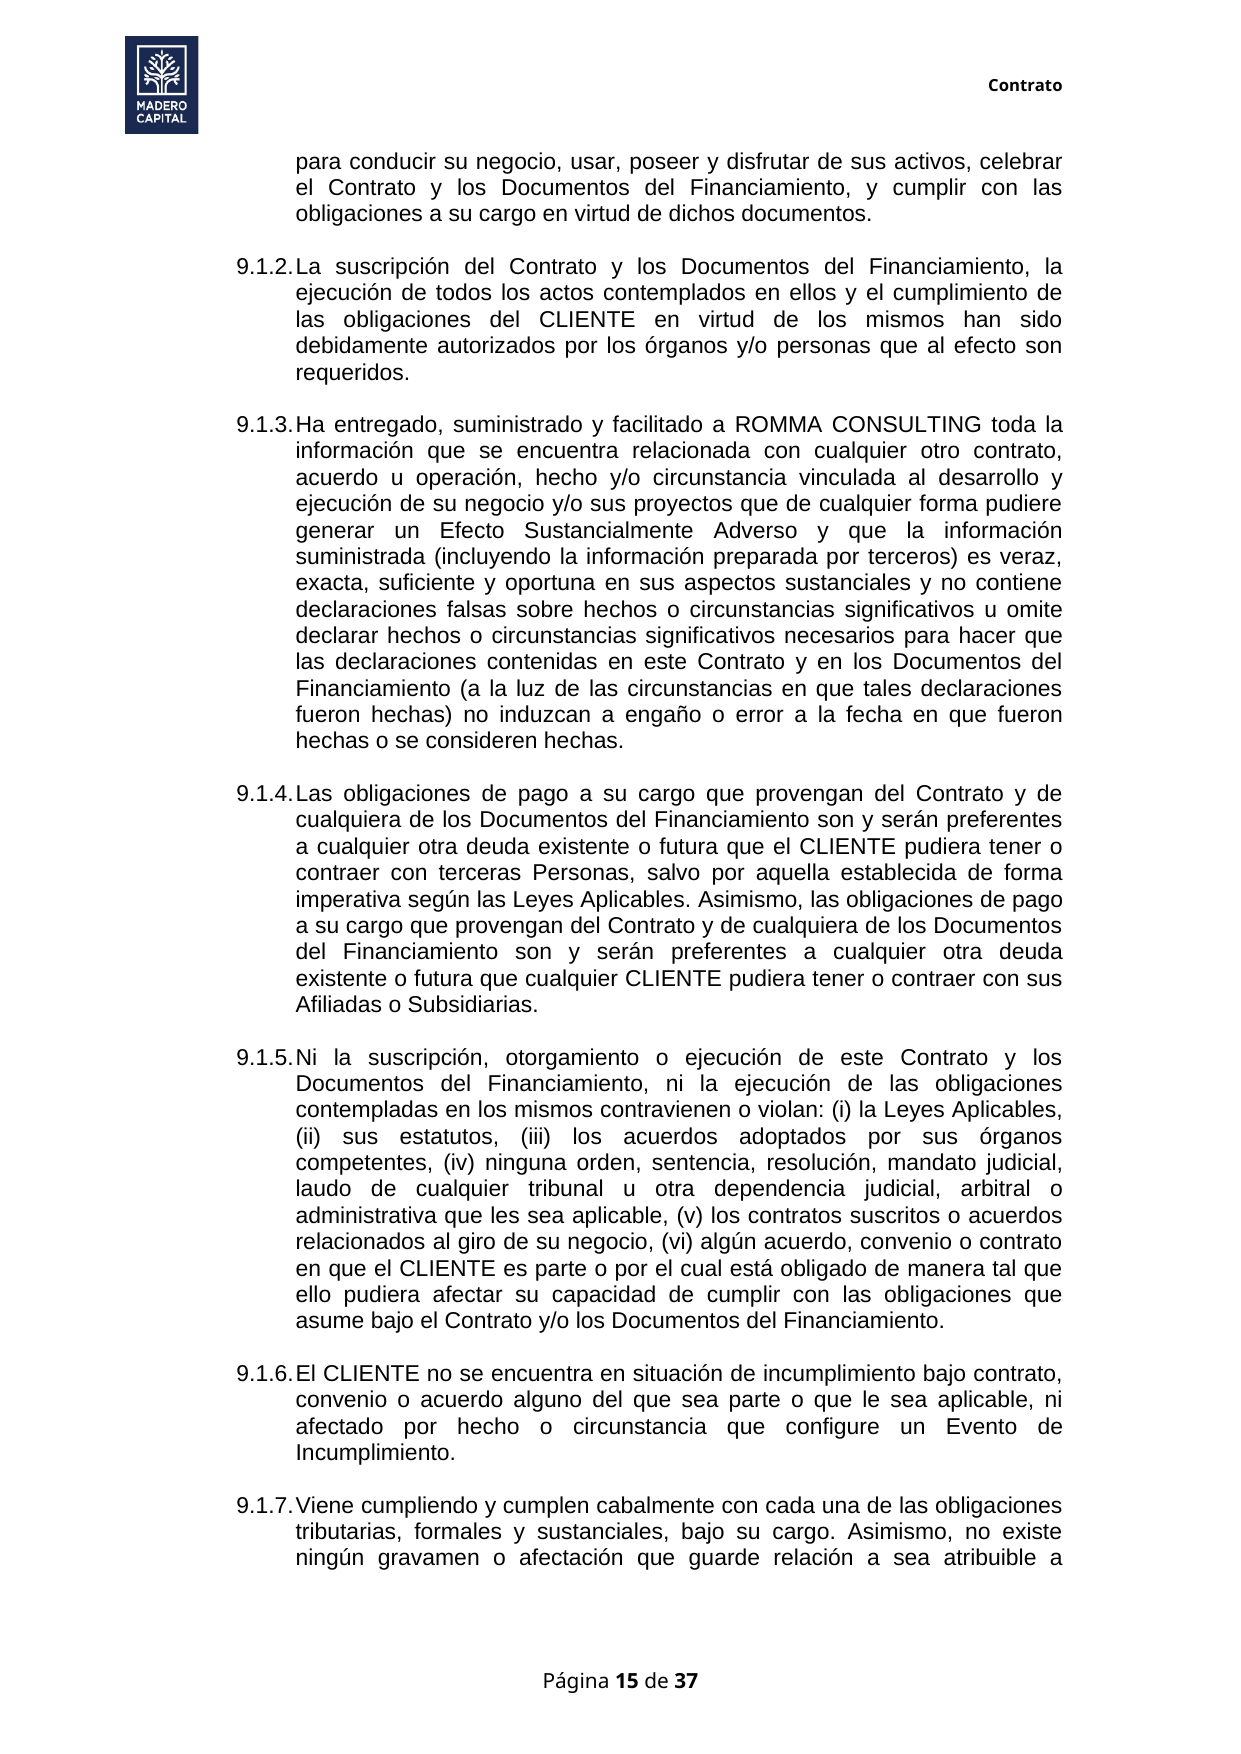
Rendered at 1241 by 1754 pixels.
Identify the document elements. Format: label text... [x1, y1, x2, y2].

list La suscripción del Contrato y los Documentos del Financiamiento, la ejecución de todos los actos contemplados en ellos y el cumplimiento de las obligaciones del CLIENTE en virtud de los mismos han sido debidamente autorizados por los órganos y/o personas que al efecto son requeridos. [236, 253, 1063, 385]
list Ha entregado, suministrado y facilitado a ROMMA CONSULTING toda la información que se encuentra relacionada con cualquier otro contrato, acuerdo u operación, hecho y/o circunstancia vinculada al desarrollo y ejecución de su negocio y/o sus proyectos que de cualquier forma pudiere generar un Efecto Sustancialmente Adverso y que la información suministrada (incluyendo la información preparada por terceros) es veraz, exacta, suficiente y oportuna en sus aspectos sustanciales y no contiene declaraciones falsas sobre hechos o circunstancias significativos u omite declarar hechos o circunstancias significativos necesarios para hacer que las declaraciones contenidas en este Contrato y en los Documentos del Financiamiento (a la luz de las circunstancias en que tales declaraciones fueron hechas) no induzcan a engaño o error a la fecha en que fueron hechas o se consideren hechas. [236, 411, 1063, 754]
picture [125, 36, 199, 134]
list El CLIENTE no se encuentra en situación de incumplimiento bajo contrato, convenio o acuerdo alguno del que sea parte o que le sea aplicable, ni afectado por hecho o circunstancia que configure un Evento de Incumplimiento. [236, 1360, 1063, 1465]
list Ni la suscripción, otorgamiento o ejecución de este Contrato y los Documentos del Financiamiento, ni la ejecución de las obligaciones contempladas en los mismos contravienen o violan: (i) la Leyes Aplicables, (ii) sus estatutos, (iii) los acuerdos adoptados por sus órganos competentes, (iv) ninguna orden, sentencia, resolución, mandato judicial, laudo de cualquier tribunal u otra dependencia judicial, arbitral o administrativa que les sea aplicable, (v) los contratos suscritos o acuerdos relacionados al giro de su negocio, (vi) algún acuerdo, convenio o contrato en que el CLIENTE es parte o por el cual está obligado de manera tal que ello pudiera afectar su capacidad de cumplir con las obligaciones que asume bajo el Contrato y/o los Documentos del Financiamiento. [236, 1044, 1063, 1333]
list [236, 1492, 1063, 1571]
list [236, 148, 1063, 227]
list Las obligaciones de pago a su cargo que provengan del Contrato y de cualquiera de los Documentos del Financiamiento son y serán preferentes a cualquier otra deuda existente o futura que el CLIENTE pudiera tener o contraer con terceras Personas, salvo por aquella establecida de forma imperativa según las Leyes Aplicables. Asimismo, las obligaciones de pago a su cargo que provengan del Contrato y de cualquiera de los Documentos del Financiamiento son y serán preferentes a cualquier otra deuda existente o futura que cualquier CLIENTE pudiera tener o contraer con sus Afiliadas o Subsidiarias. [236, 780, 1063, 1017]
